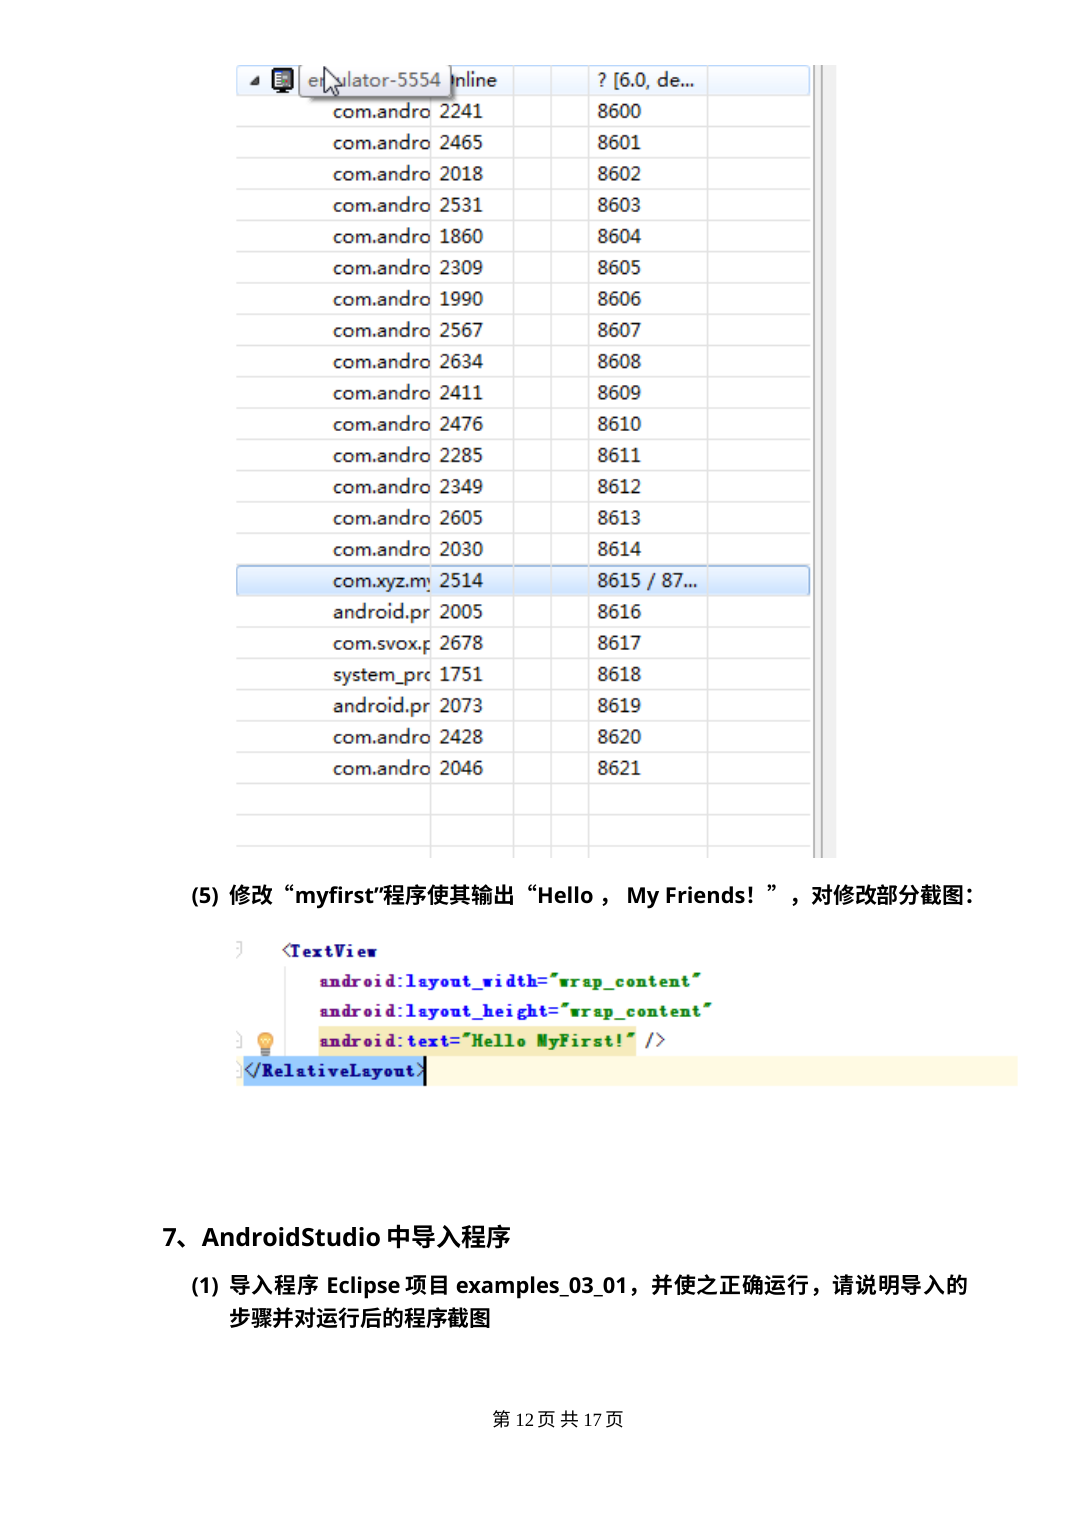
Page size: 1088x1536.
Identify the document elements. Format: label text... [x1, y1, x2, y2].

list 导入程序 Eclipse项目examples_03_01，并使之正确运行，请说明导入的步骤并对运行后的程序截图 [191, 1268, 969, 1333]
picture [236, 910, 1018, 1146]
text AndroidStudio中导入程序 [147, 1203, 969, 1268]
list 修改“myfirst”程序使其输出“Hello ， My Friends！”，对修改部分截图： [191, 878, 969, 911]
picture [236, 65, 837, 858]
